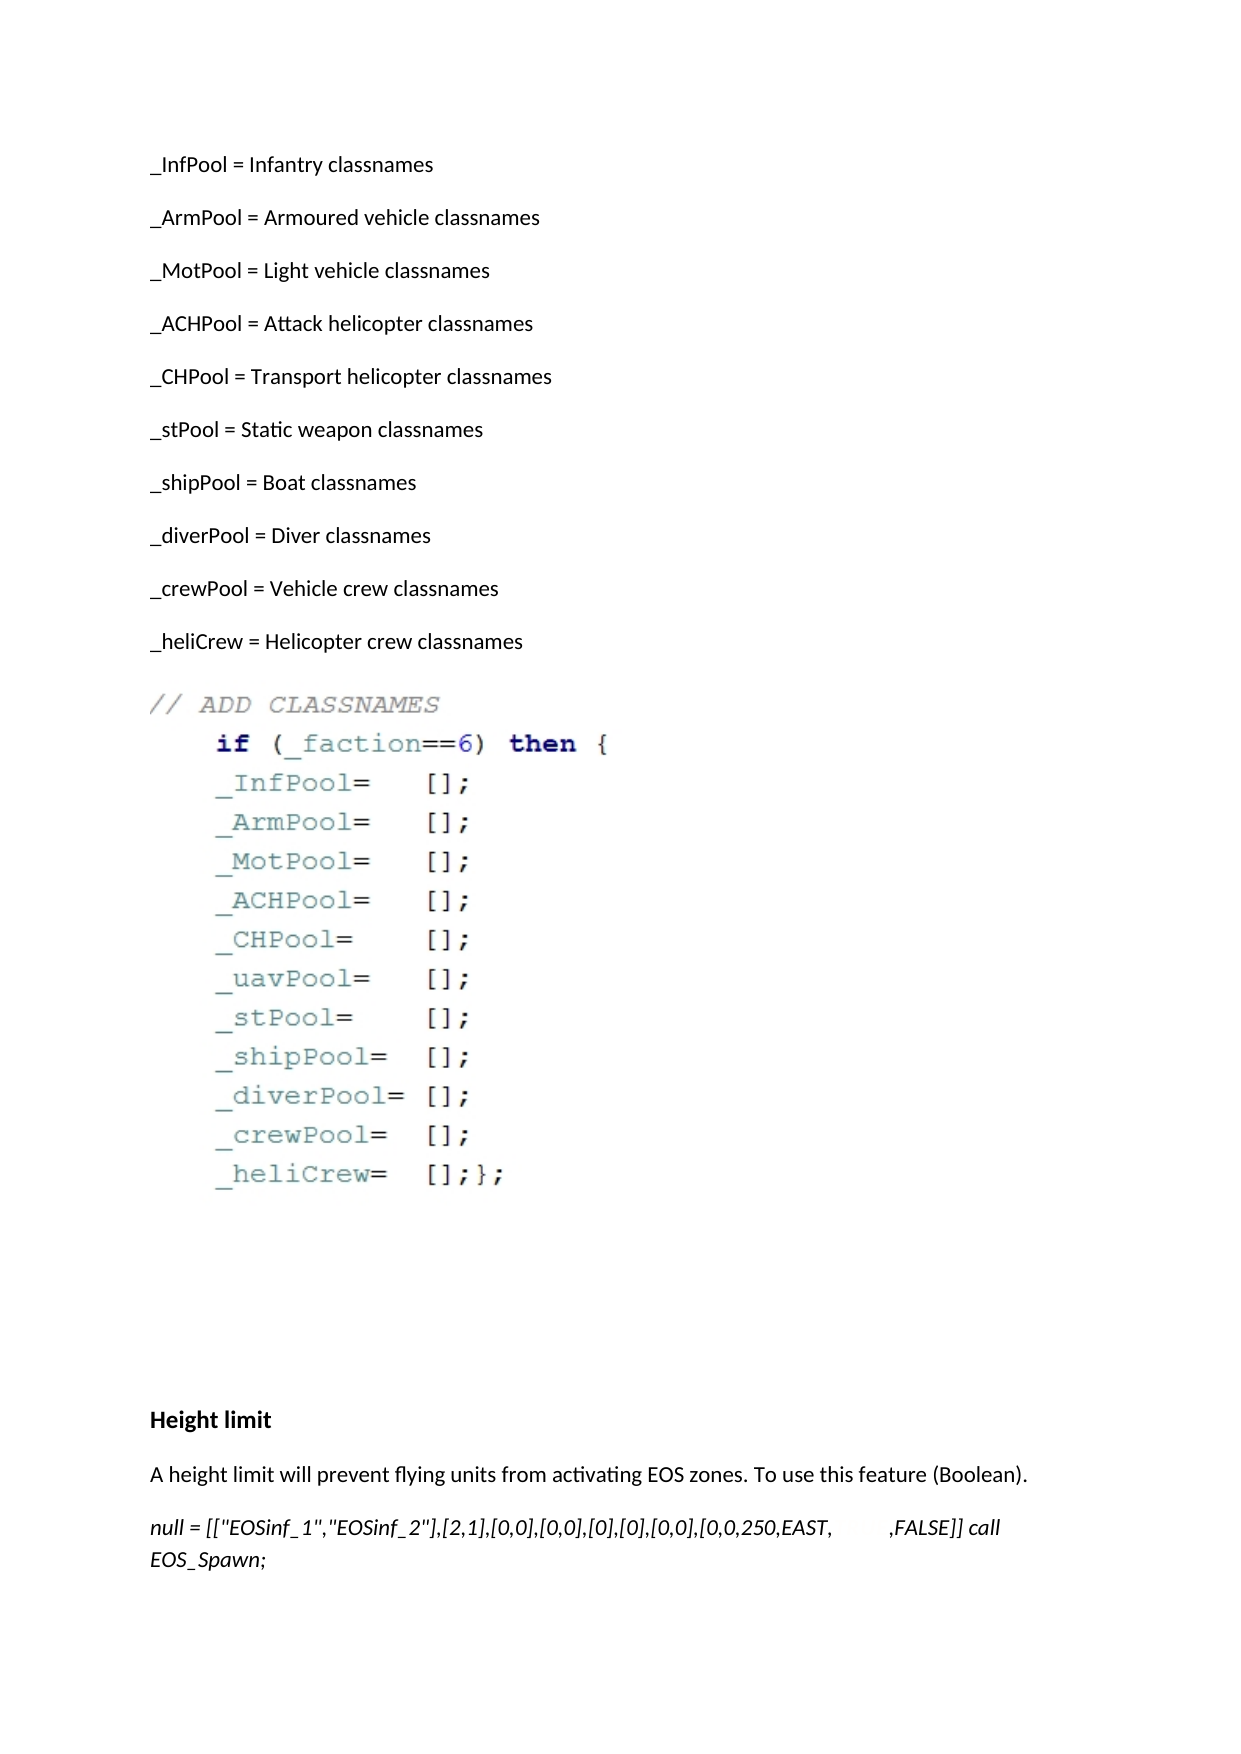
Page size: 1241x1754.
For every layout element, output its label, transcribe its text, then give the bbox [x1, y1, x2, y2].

text _crewPool = Vehicle crew classnames [150, 574, 1090, 602]
text _stPool = Static weapon classnames [150, 415, 1090, 443]
text _ACHPool = Attack helicopter classnames [150, 309, 1090, 337]
text null = [["EOSinf_1","EOSinf_2"],[2,1],[0,0],[0,0],[0],[0],[0,0],[0,0,250,EAST,TRUE,FALSE]] call EOS_Spawn; [150, 1513, 1090, 1573]
picture [150, 680, 933, 1215]
text _CHPool = Transport helicopter classnames [150, 362, 1090, 390]
text _shipPool = Boat classnames [150, 468, 1090, 496]
text _heliCrew = Helicopter crew classnames [150, 627, 1090, 655]
text _ArmPool = Armoured vehicle classnames [150, 203, 1090, 231]
text _MotPool = Light vehicle classnames [150, 256, 1090, 284]
text Height limit [150, 1404, 1090, 1435]
text _InfPool = Infantry classnames [150, 150, 1090, 178]
text _diverPool = Diver classnames [150, 521, 1090, 549]
text A height limit will prevent flying units from activating EOS zones. To use this feature (Boolean). [150, 1460, 1090, 1488]
